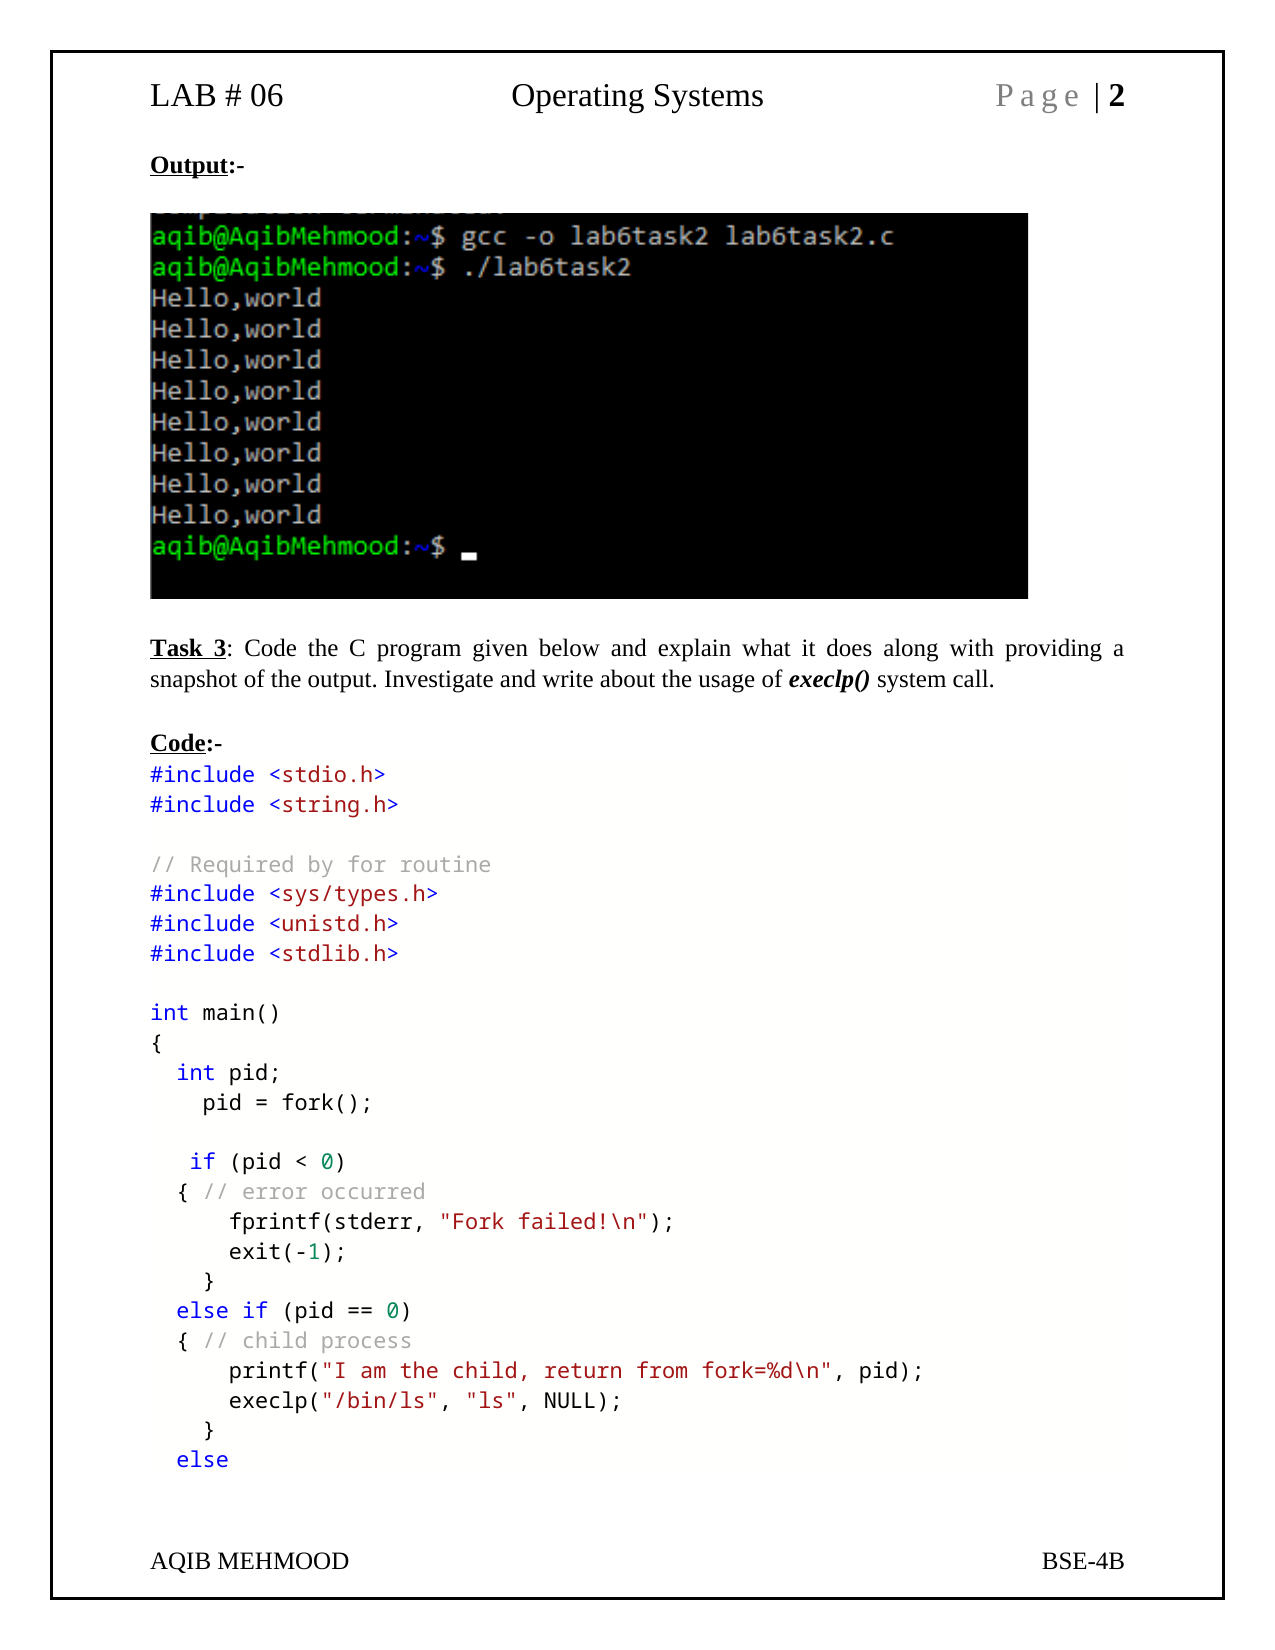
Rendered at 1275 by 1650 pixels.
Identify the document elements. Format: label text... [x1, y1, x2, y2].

text int pid; [150, 1057, 1125, 1087]
text Code:- [150, 728, 1125, 756]
text { [150, 1027, 1125, 1057]
text if (pid < 0) [150, 1146, 1125, 1176]
text Task 3: Code the C program given below and explain what it does along with providing a snapshot of the output. Investigate and write about the usage of execlp() system call. [150, 633, 1125, 693]
text #include <sys/types.h> [150, 878, 1125, 908]
text { // child process [150, 1325, 1125, 1355]
text { // error occurred [150, 1176, 1125, 1206]
text fprintf(stderr, "Fork failed!\n"); [150, 1206, 1125, 1236]
text } [150, 1414, 1125, 1444]
text int main() [150, 997, 1125, 1027]
text // Required by for routine [150, 848, 1125, 878]
text Output:- [150, 150, 1125, 179]
text exit(-1); [150, 1236, 1125, 1265]
text #include <unistd.h> [150, 908, 1125, 938]
text printf("I am the child, return from fork=%d\n", pid); [150, 1355, 1125, 1384]
text else if (pid == 0) [150, 1295, 1125, 1325]
text #include <stdlib.h> [150, 938, 1125, 968]
text pid = fork(); [150, 1087, 1125, 1117]
text else [150, 1444, 1125, 1474]
picture [150, 213, 1029, 599]
text execlp("/bin/ls", "ls", NULL); [150, 1384, 1125, 1414]
text #include <stdio.h> [150, 759, 1125, 789]
text } [150, 1265, 1125, 1295]
text #include <string.h> [150, 789, 1125, 819]
